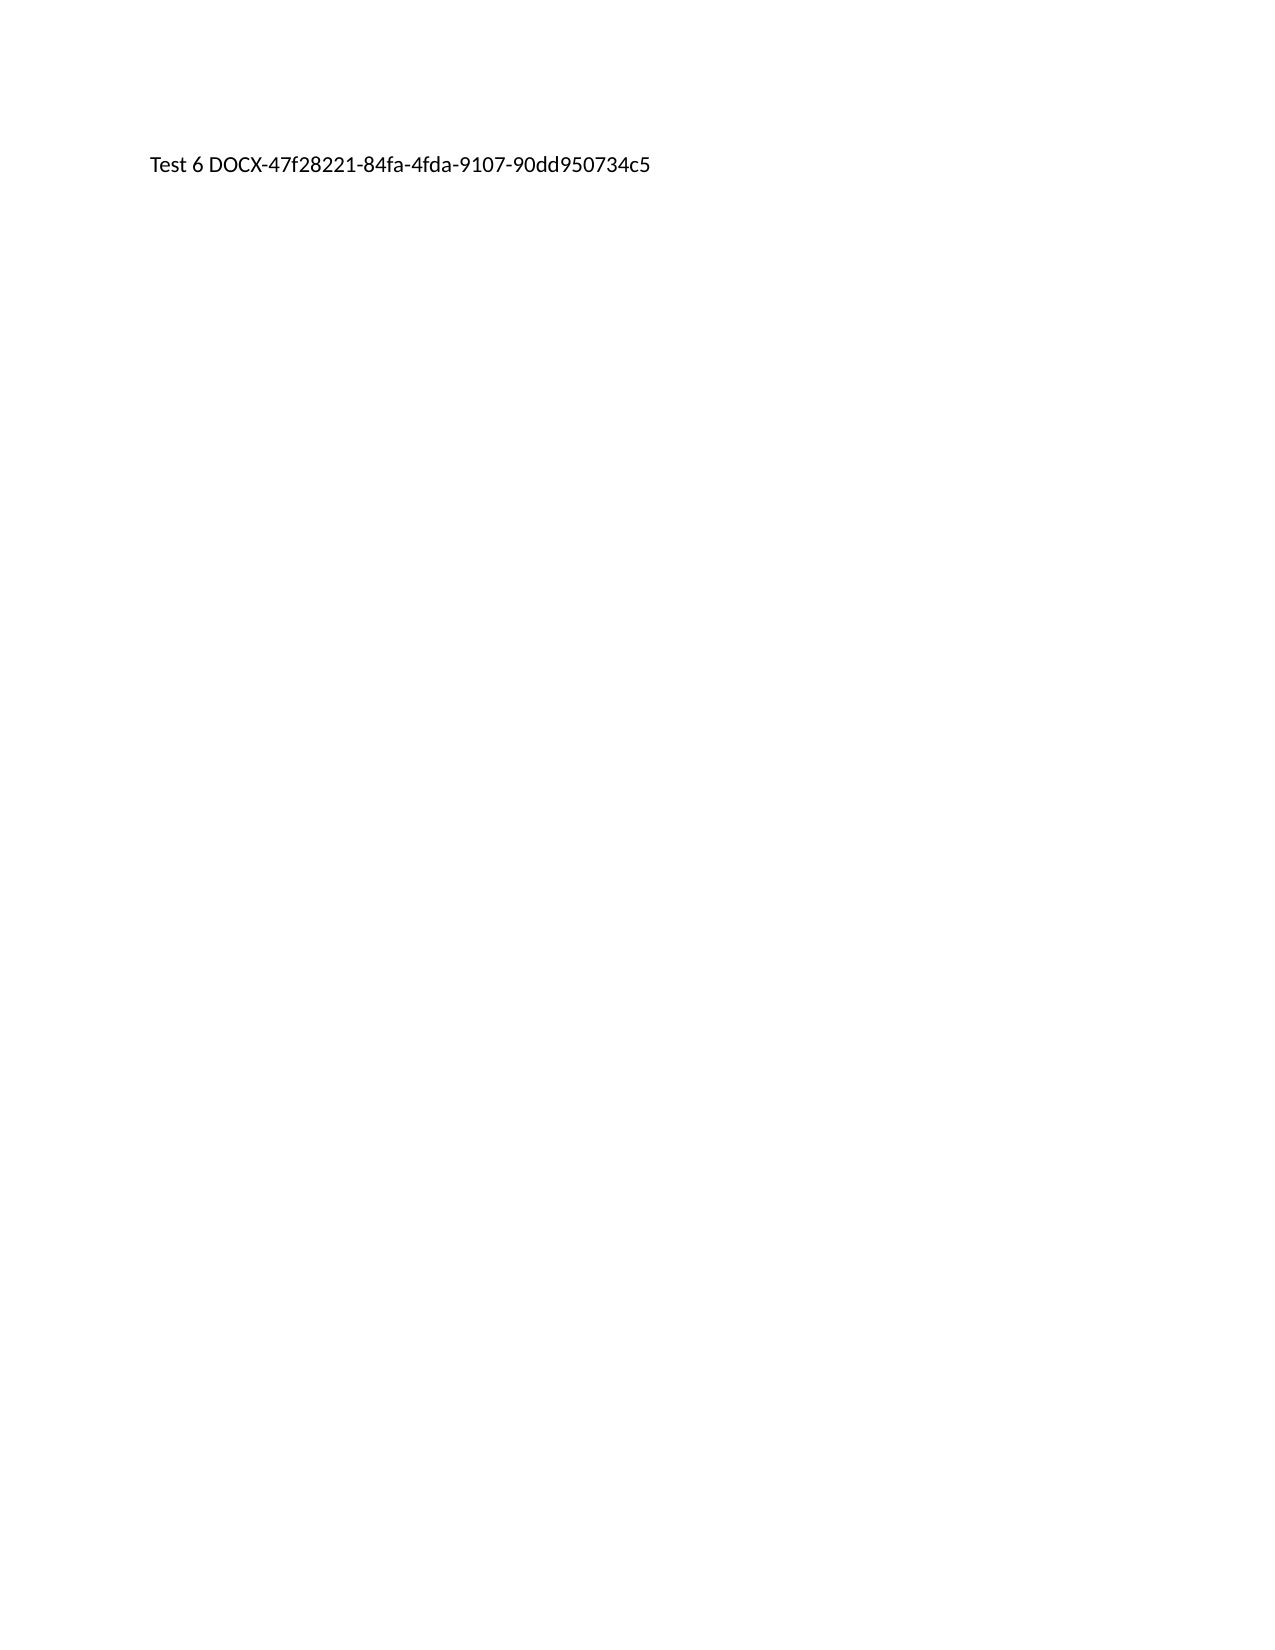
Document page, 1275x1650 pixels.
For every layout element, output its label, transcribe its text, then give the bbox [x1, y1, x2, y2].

text Test 6 DOCX-47f28221-84fa-4fda-9107-90dd950734c5 [150, 150, 1125, 184]
